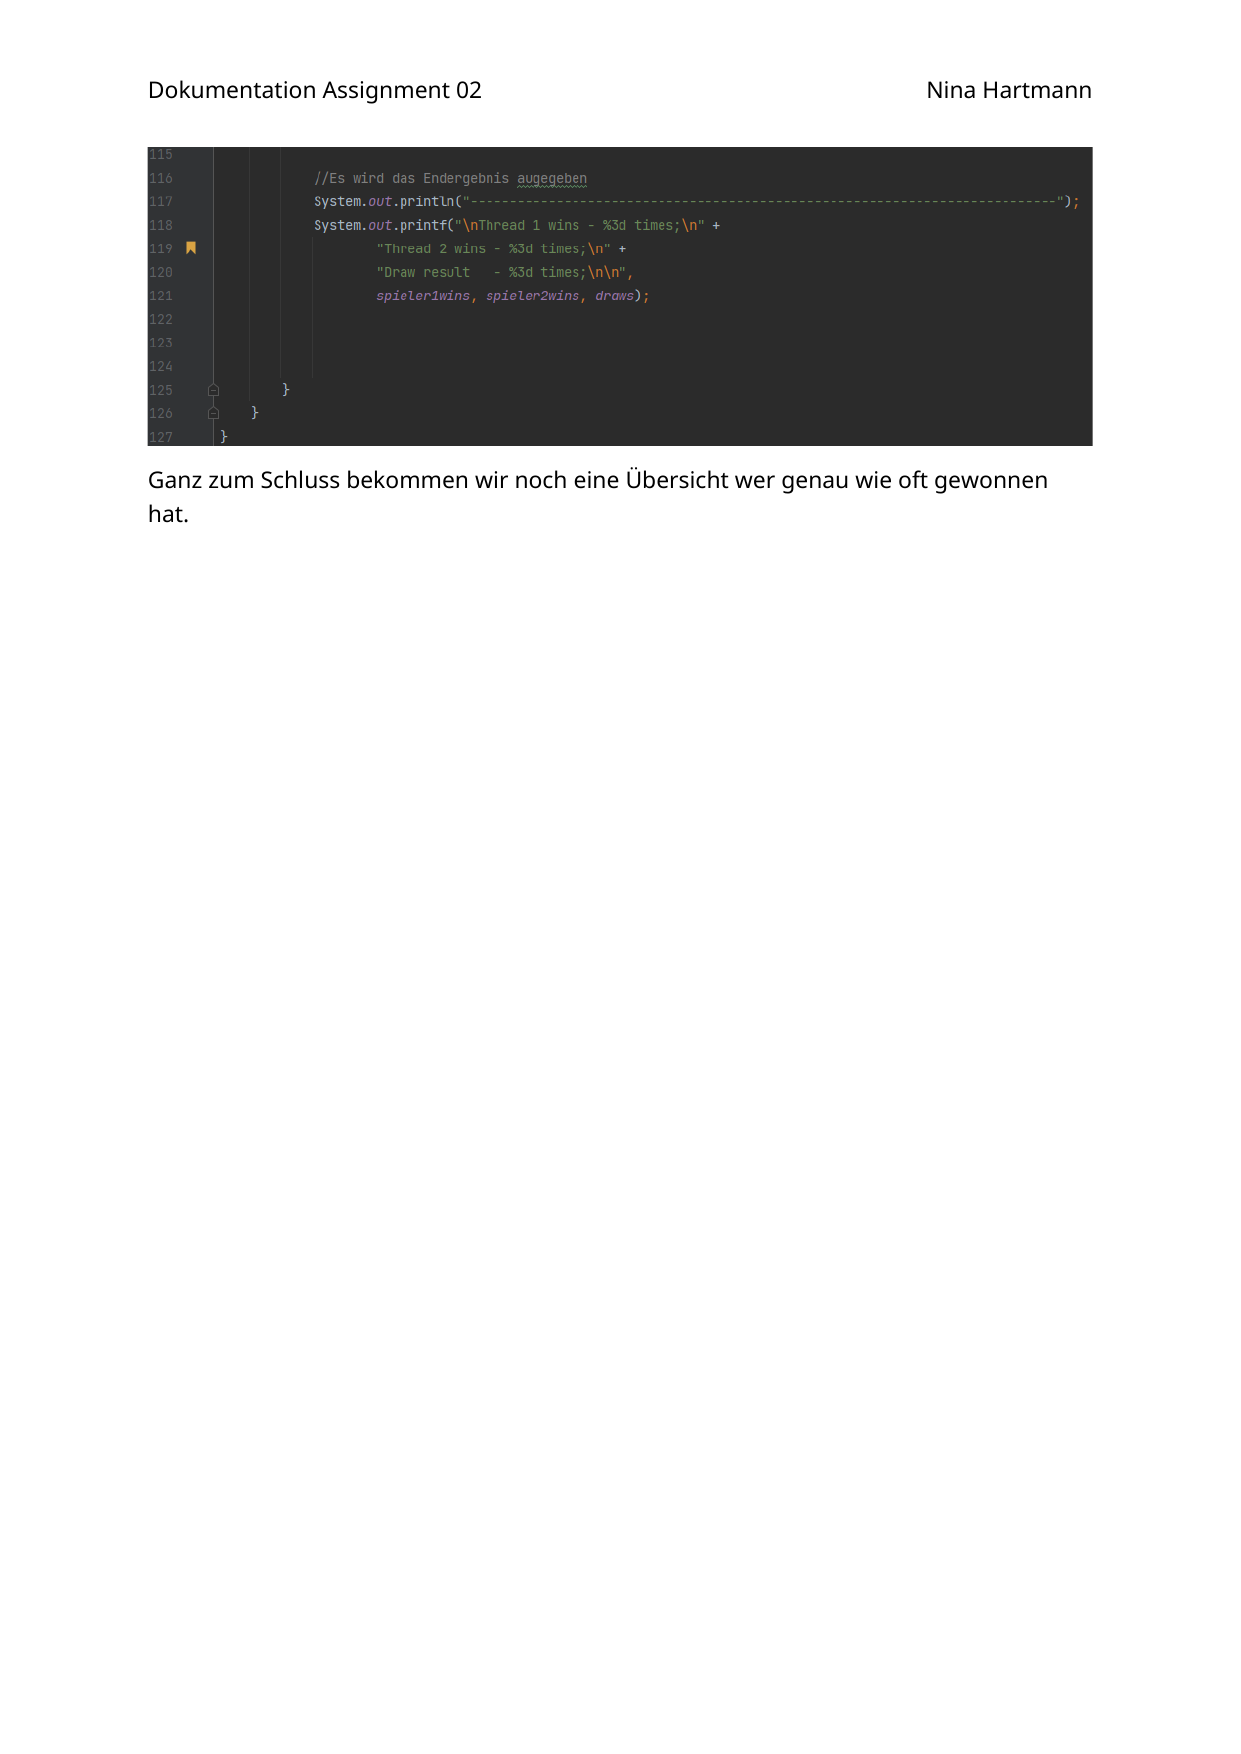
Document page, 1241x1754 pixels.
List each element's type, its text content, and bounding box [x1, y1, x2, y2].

picture [147, 147, 1093, 446]
text Ganz zum Schluss bekommen wir noch eine Übersicht wer genau wie oft gewonnen hat. [148, 464, 1093, 529]
